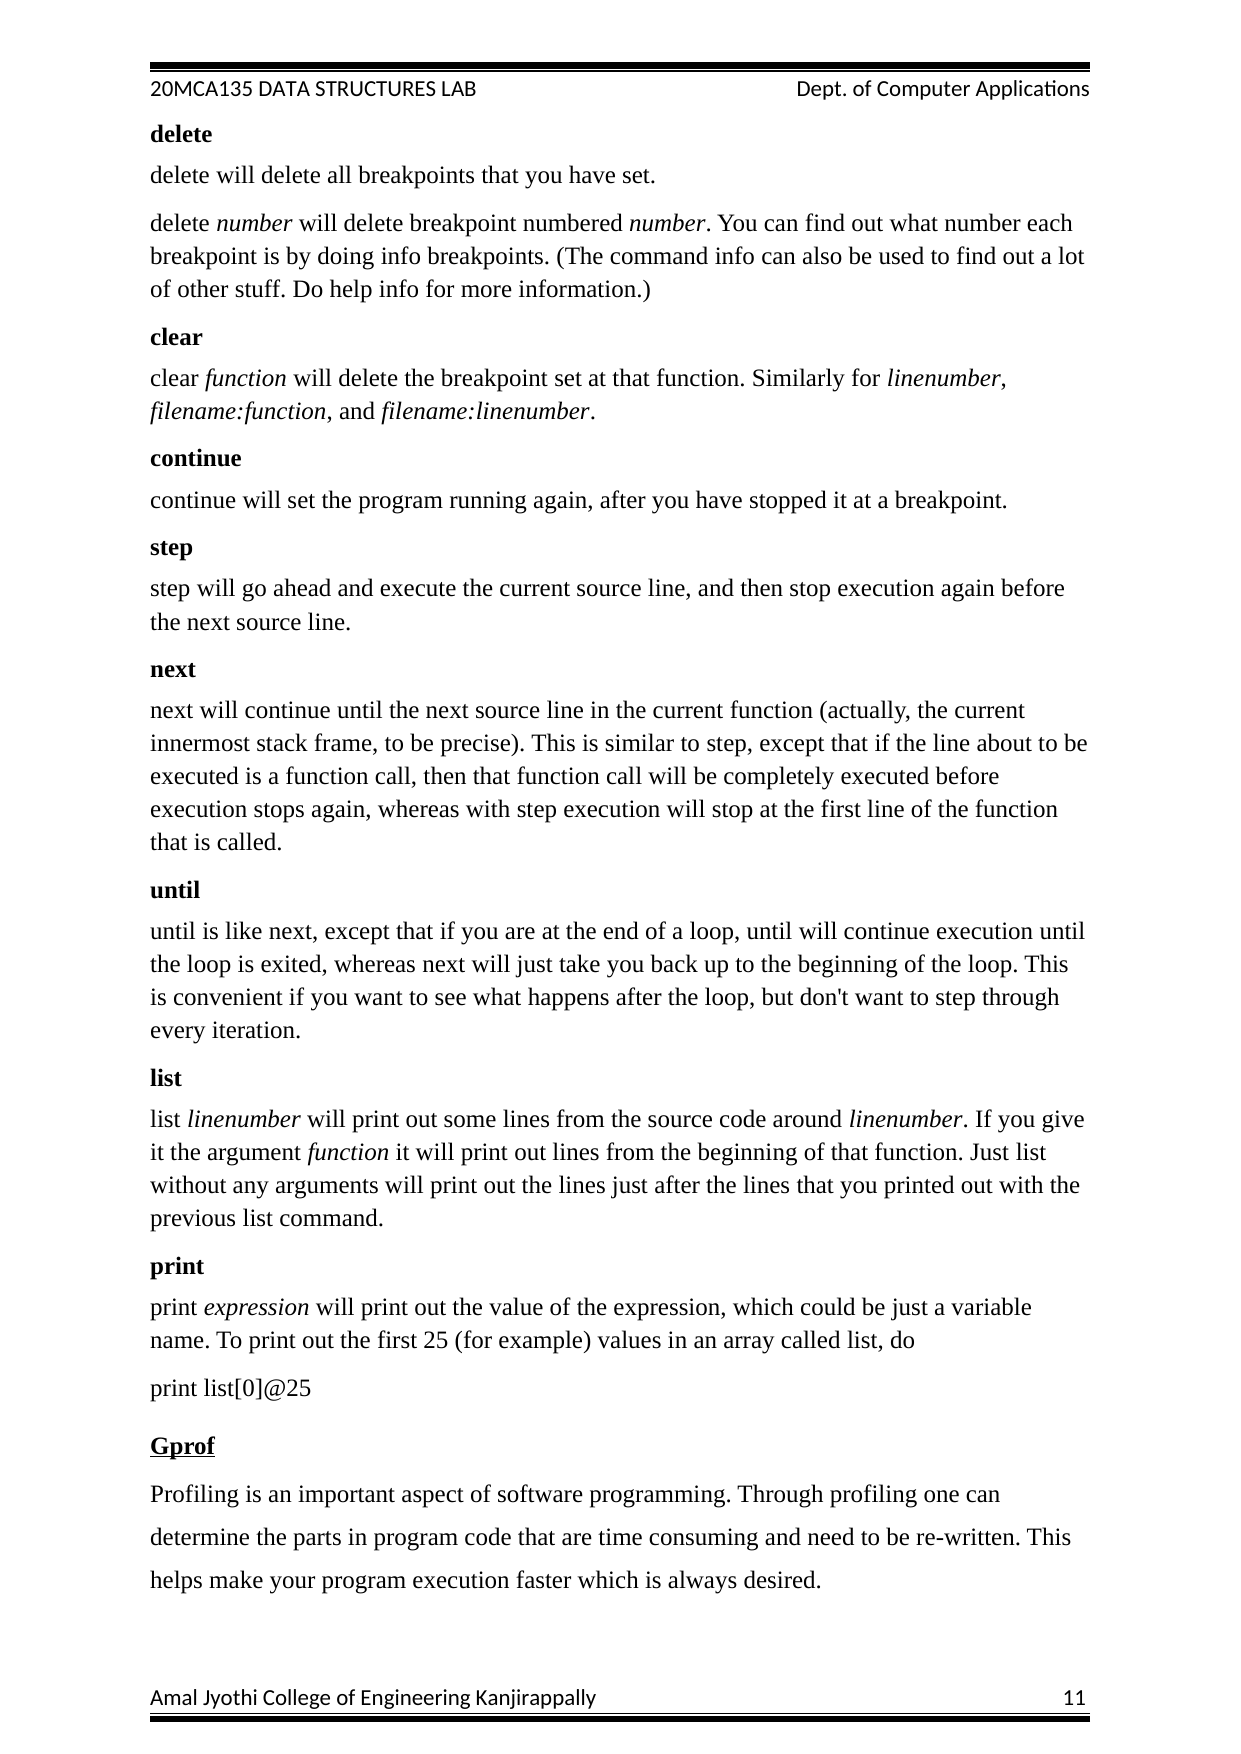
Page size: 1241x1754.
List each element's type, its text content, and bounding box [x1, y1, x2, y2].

subtitle clear [150, 322, 1090, 350]
subtitle print [150, 1251, 1090, 1280]
subtitle delete [150, 119, 1090, 148]
text delete will delete all breakpoints that you have set. [150, 160, 1090, 189]
text clear function will delete the breakpoint set at that function. Similarly for linenumber, filename:function, and filename:linenumber. [150, 363, 1090, 424]
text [150, 1479, 1090, 1594]
subtitle list [150, 1063, 1090, 1092]
text next will continue until the next source line in the current function (actually, the current innermost stack frame, to be precise). This is similar to step, except that if the line about to be executed is a function call, then that function call will be completely executed before execution stops again, whereas with step execution will stop at the first line of the function that is called. [150, 695, 1090, 856]
text until is like next, except that if you are at the end of a loop, until will continue execution until the loop is exited, whereas next will just take you back up to the beginning of the loop. This is convenient if you want to see what happens after the loop, but don't want to step through every iteration. [150, 916, 1090, 1044]
text list linenumber will print out some lines from the source code around linenumber. If you give it the argument function it will print out lines from the beginning of that function. Just list without any arguments will print out the lines just after the lines that you printed out with the previous list command. [150, 1104, 1090, 1232]
subtitle continue [150, 443, 1090, 472]
text delete number will delete breakpoint numbered number. You can find out what number each breakpoint is by doing info breakpoints. (The command info can also be used to find out a lot of other stuff. Do help info for more information.) [150, 208, 1090, 303]
text print list[0]@25 [150, 1373, 1090, 1402]
text print expression will print out the value of the expression, which could be just a variable name. To print out the first 25 (for example) values in an array called list, do [150, 1292, 1090, 1354]
subtitle until [150, 875, 1090, 904]
text Gprof [150, 1431, 1090, 1460]
subtitle next [150, 654, 1090, 683]
subtitle step [150, 532, 1090, 561]
text continue will set the program running again, after you have stopped it at a breakpoint. [150, 485, 1090, 513]
text step will go ahead and execute the current source line, and then stop execution again before the next source line. [150, 573, 1090, 635]
